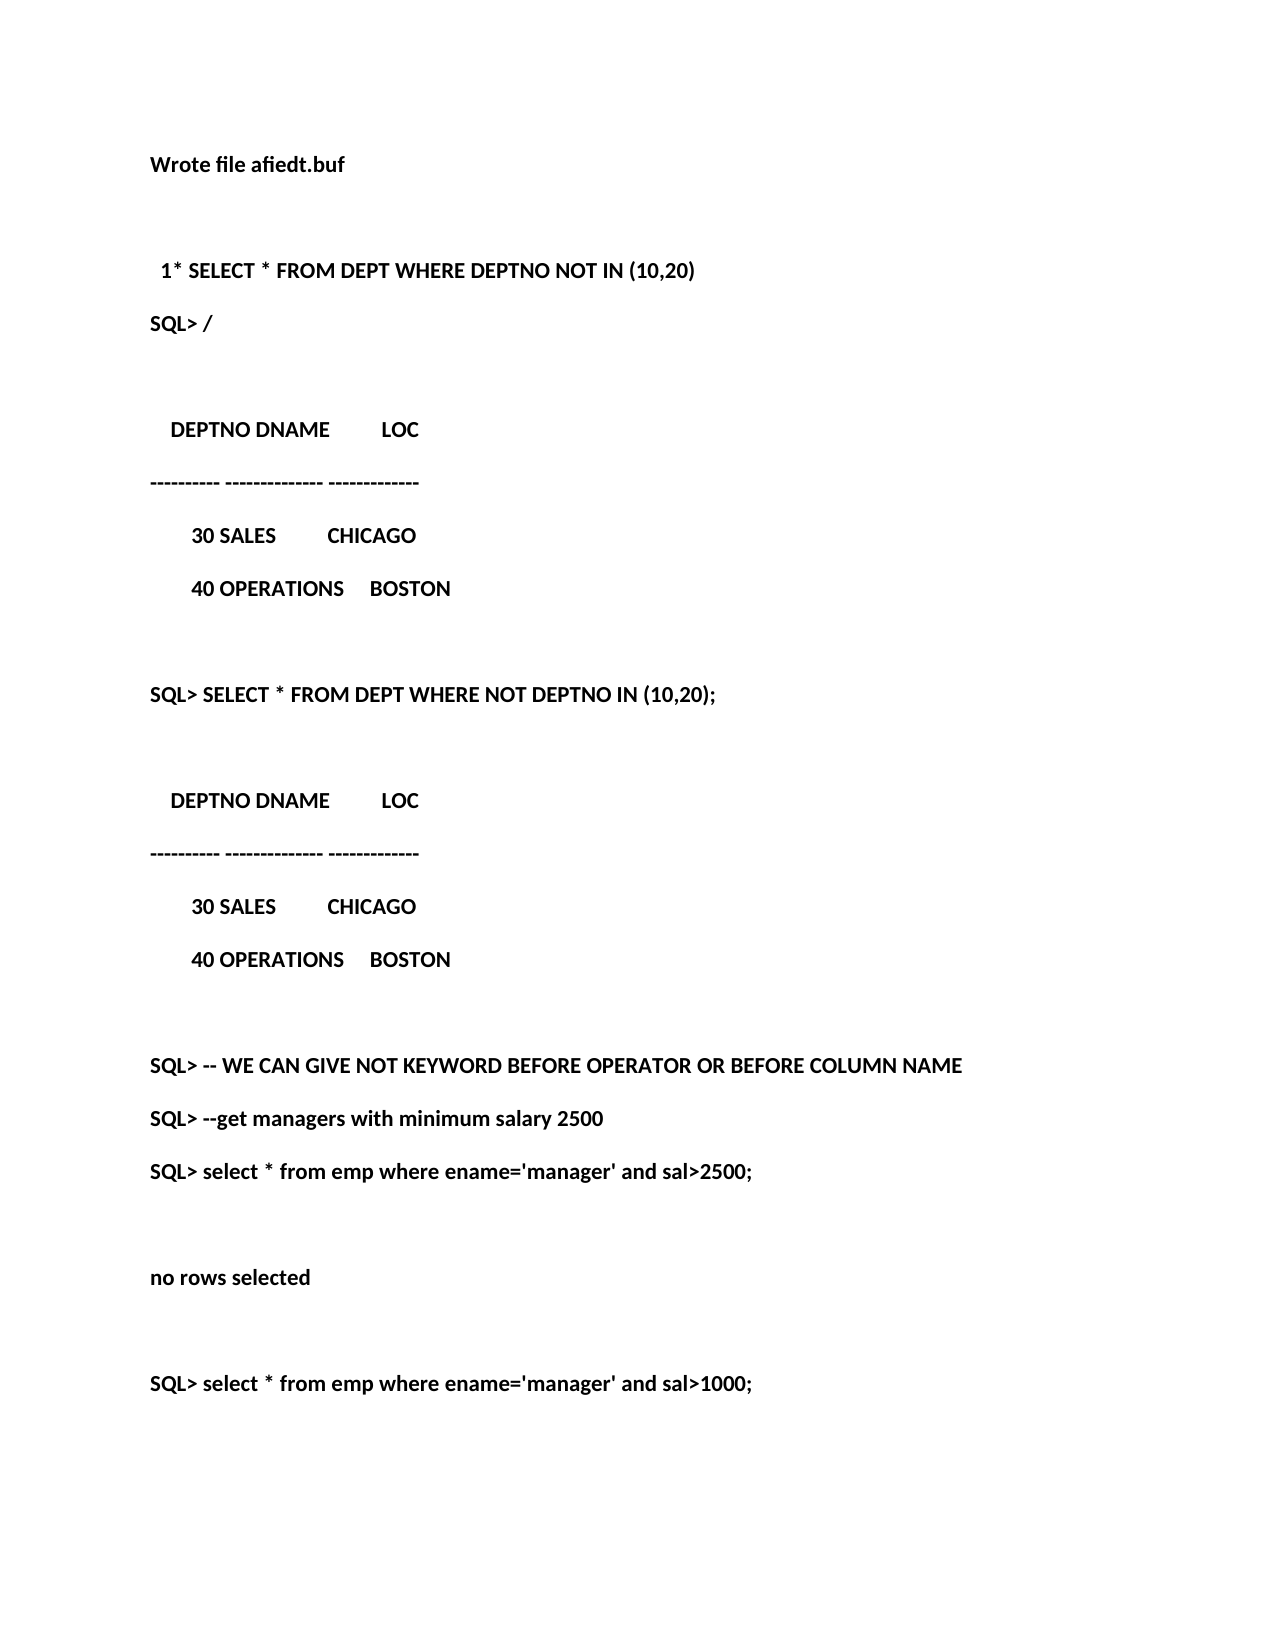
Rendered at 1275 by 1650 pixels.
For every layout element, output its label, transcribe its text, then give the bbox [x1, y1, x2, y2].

text SQL> -- WE CAN GIVE NOT KEYWORD BEFORE OPERATOR OR BEFORE COLUMN NAME [150, 1051, 1125, 1079]
text DEPTNO DNAME LOC [150, 786, 1125, 814]
text ---------- -------------- ------------- [150, 839, 1125, 867]
text 30 SALES CHICAGO [150, 521, 1125, 549]
text SQL> select * from emp where ename='manager' and sal>1000; [150, 1369, 1125, 1397]
text 1* SELECT * FROM DEPT WHERE DEPTNO NOT IN (10,20) [150, 256, 1125, 284]
text 30 SALES CHICAGO [150, 892, 1125, 920]
text 40 OPERATIONS BOSTON [150, 945, 1125, 973]
text no rows selected [150, 1263, 1125, 1291]
text 40 OPERATIONS BOSTON [150, 574, 1125, 602]
text SQL> select * from emp where ename='manager' and sal>2500; [150, 1157, 1125, 1185]
text SQL> SELECT * FROM DEPT WHERE NOT DEPTNO IN (10,20); [150, 680, 1125, 708]
text Wrote file afiedt.buf [150, 150, 1125, 178]
text SQL> --get managers with minimum salary 2500 [150, 1104, 1125, 1132]
text ---------- -------------- ------------- [150, 468, 1125, 496]
text SQL> / [150, 309, 1125, 337]
text DEPTNO DNAME LOC [150, 415, 1125, 443]
